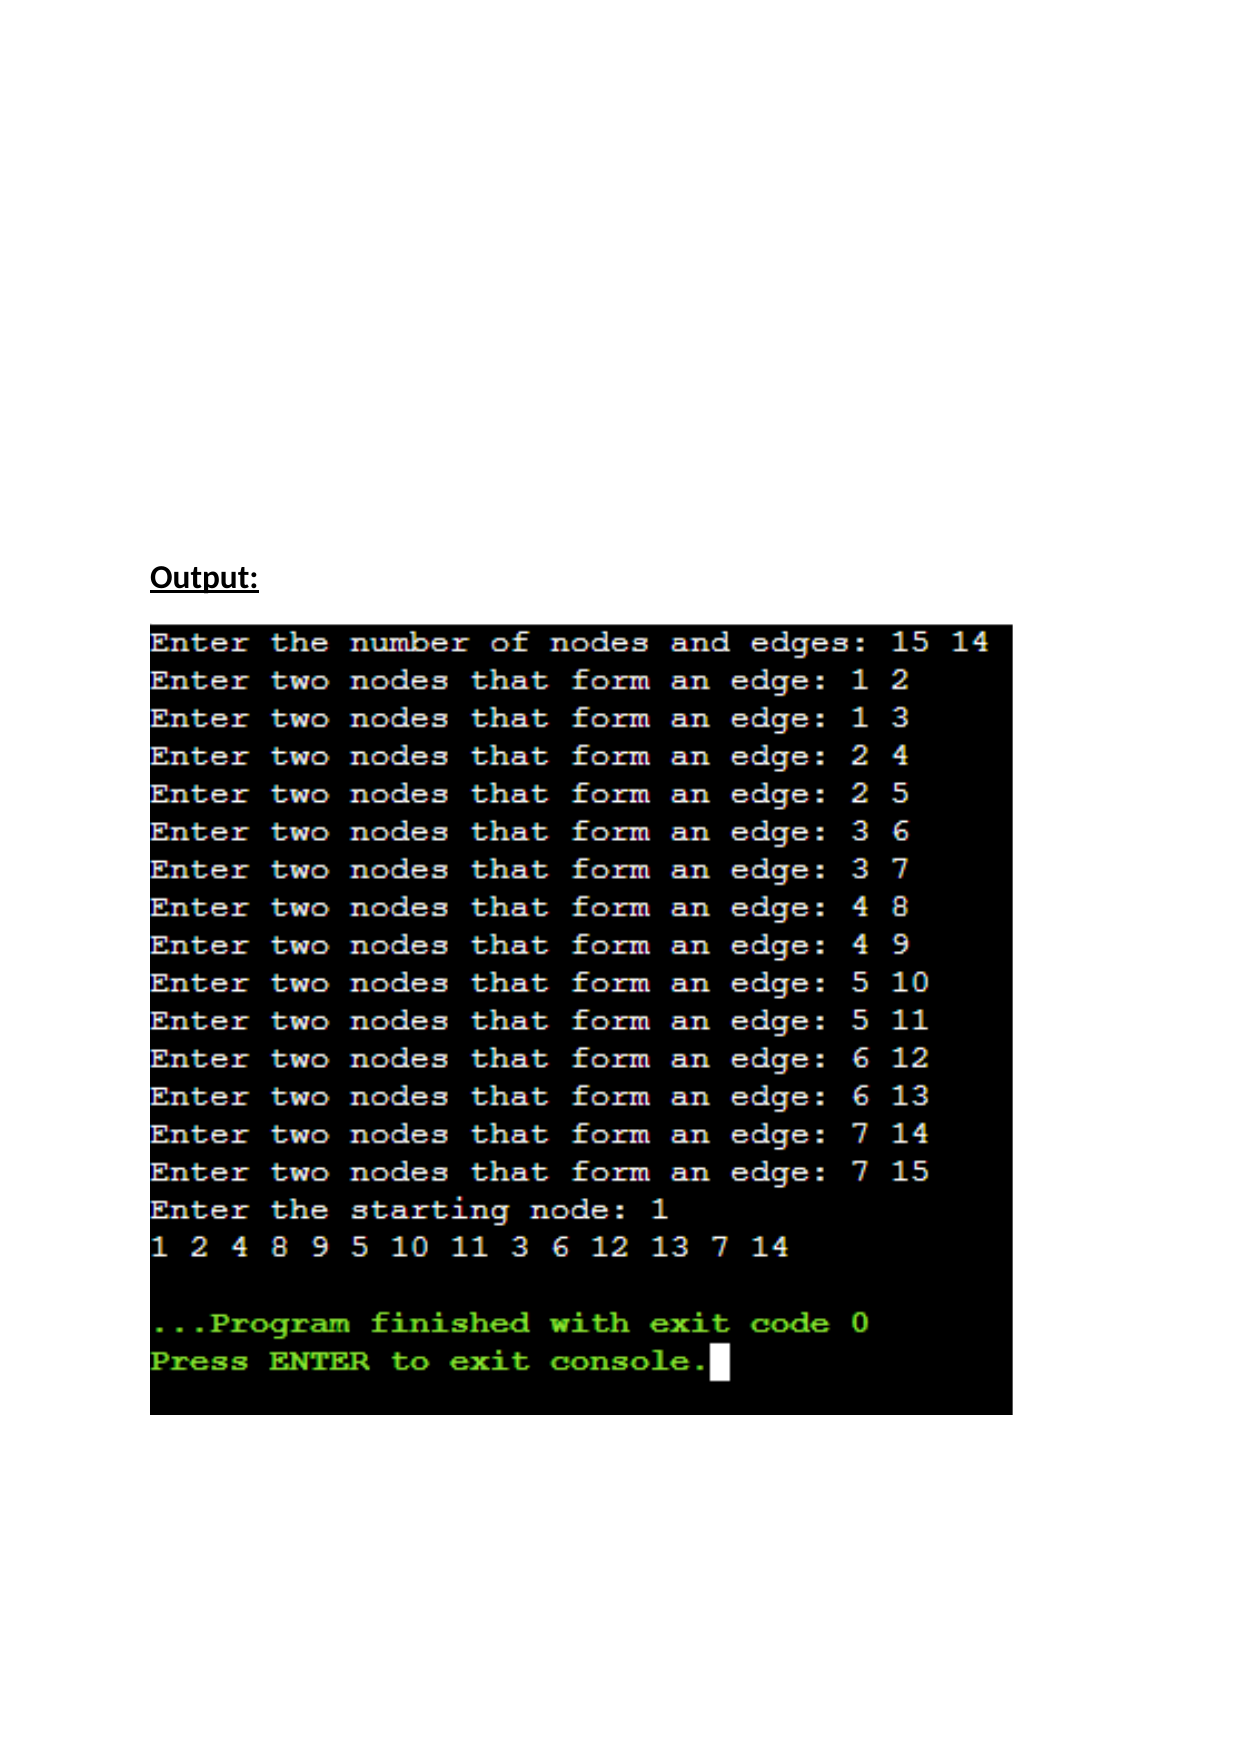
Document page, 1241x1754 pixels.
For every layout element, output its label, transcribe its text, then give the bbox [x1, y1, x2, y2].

picture [150, 623, 1013, 1415]
text Output: [150, 556, 1090, 596]
